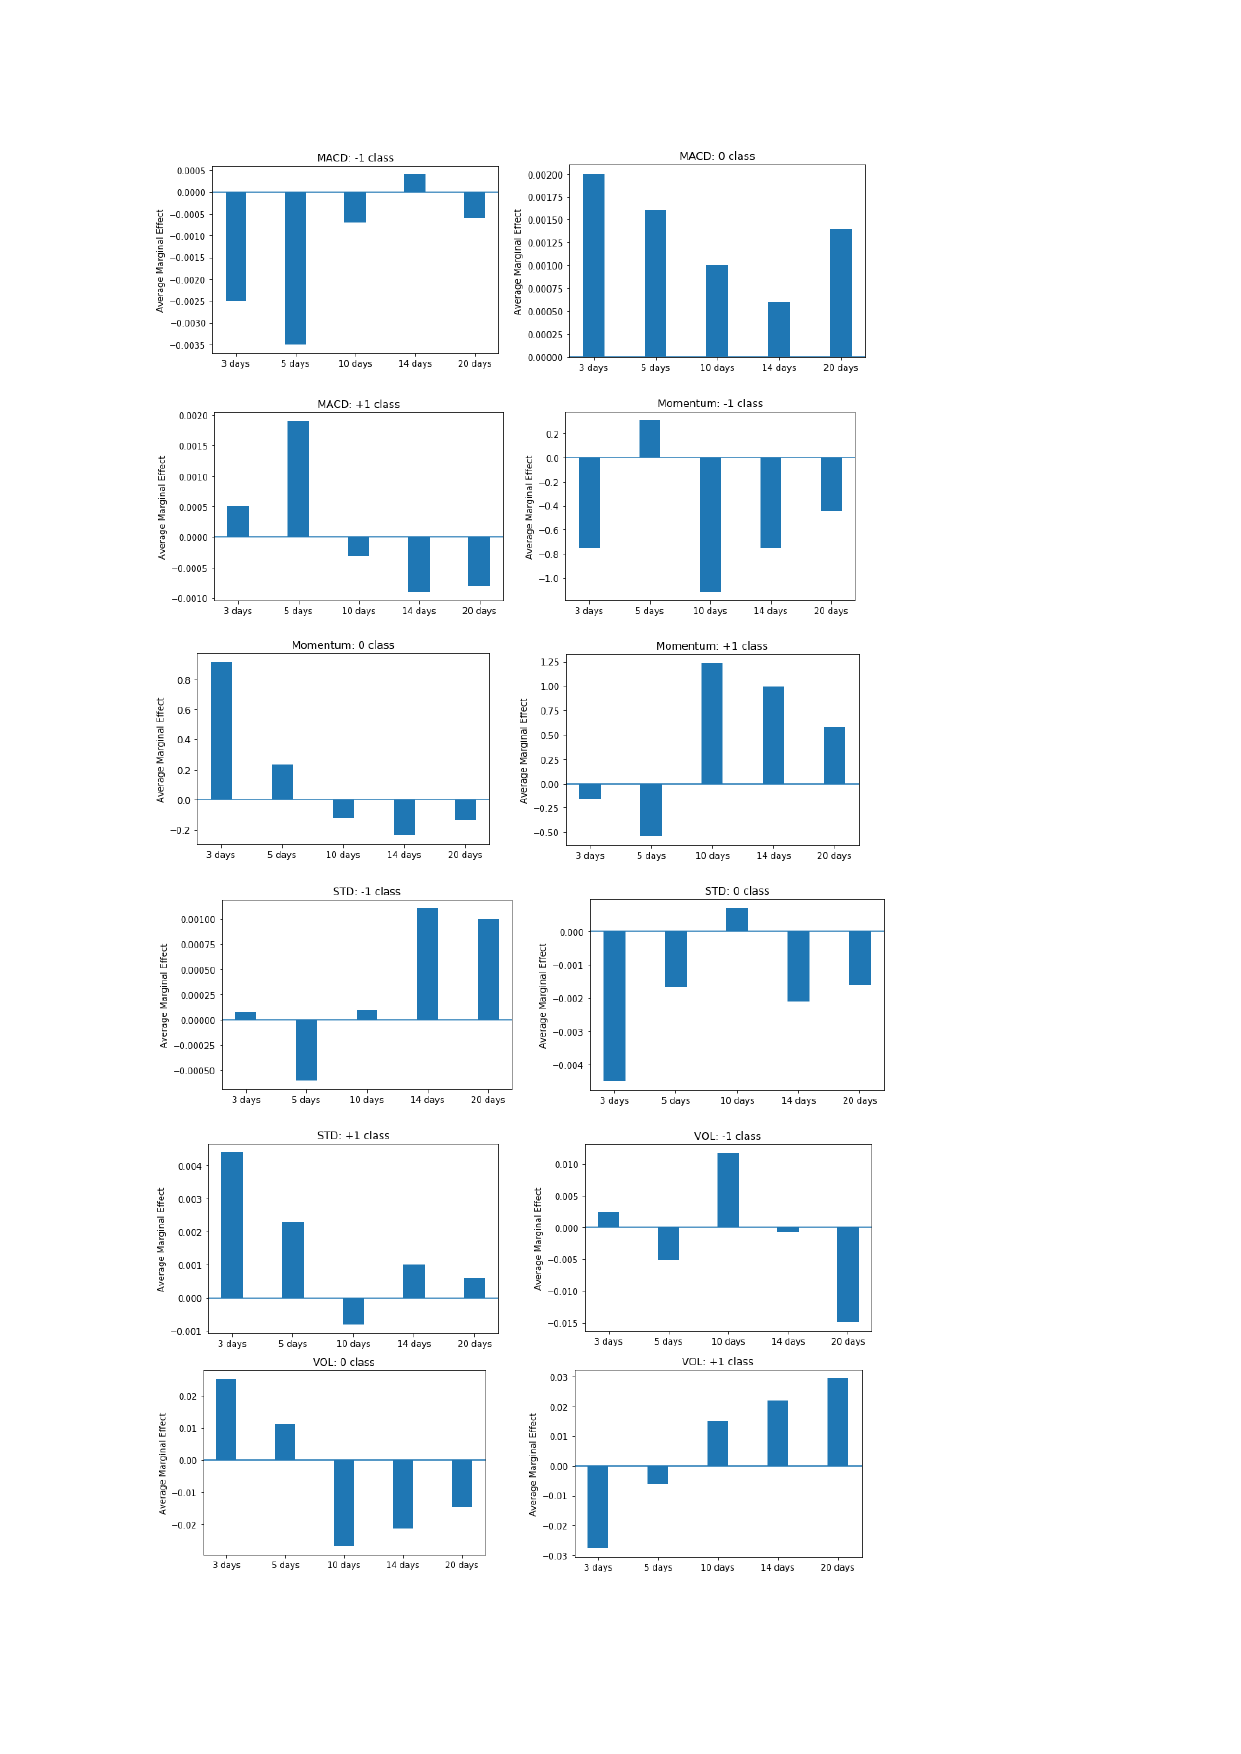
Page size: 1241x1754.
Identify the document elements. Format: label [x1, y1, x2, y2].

picture [150, 1352, 491, 1578]
picture [150, 881, 519, 1107]
picture [150, 393, 505, 619]
picture [519, 393, 862, 619]
picture [150, 1125, 504, 1351]
picture [514, 637, 869, 863]
picture [533, 881, 894, 1107]
picture [521, 1352, 870, 1578]
picture [528, 1125, 877, 1351]
picture [150, 637, 499, 863]
picture [150, 150, 875, 375]
